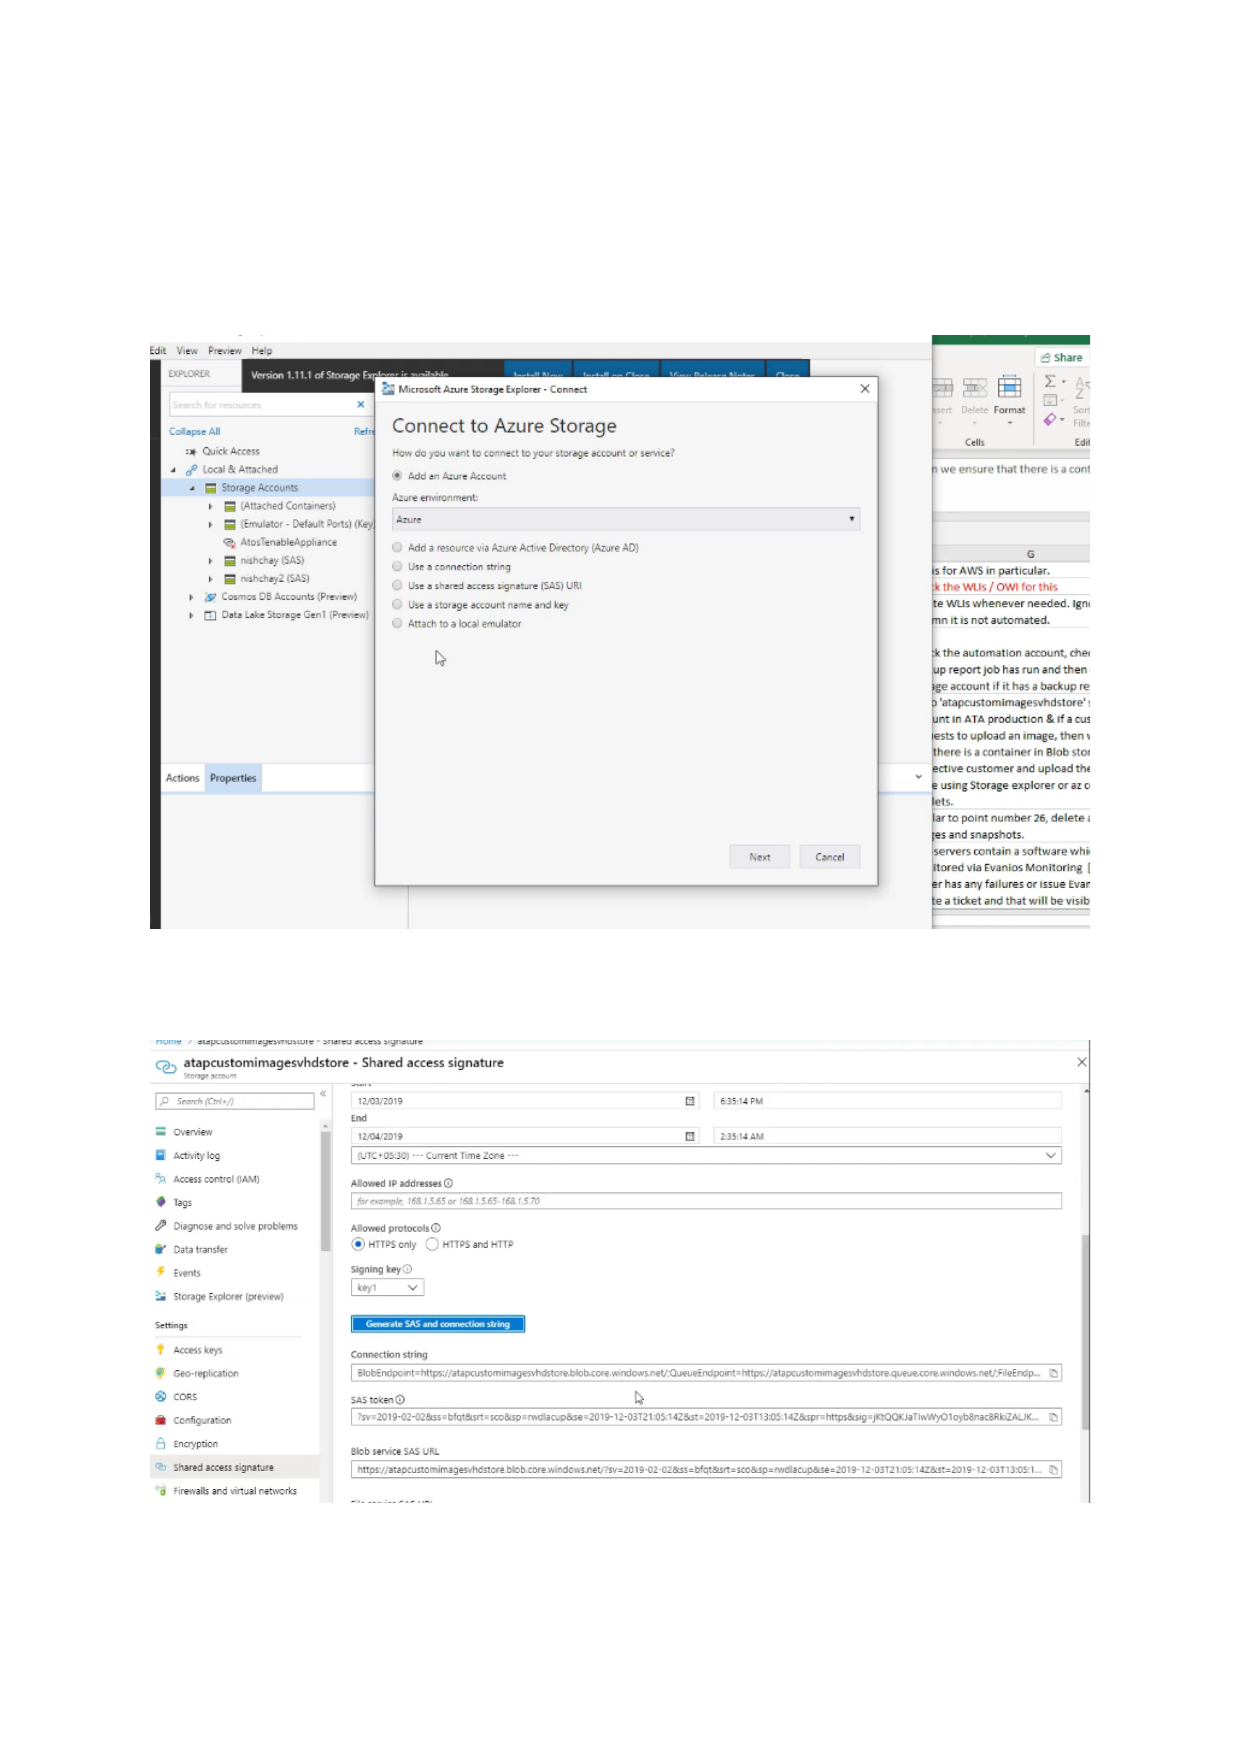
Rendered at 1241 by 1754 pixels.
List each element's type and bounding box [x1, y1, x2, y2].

picture [150, 1040, 1091, 1503]
picture [150, 335, 1091, 929]
